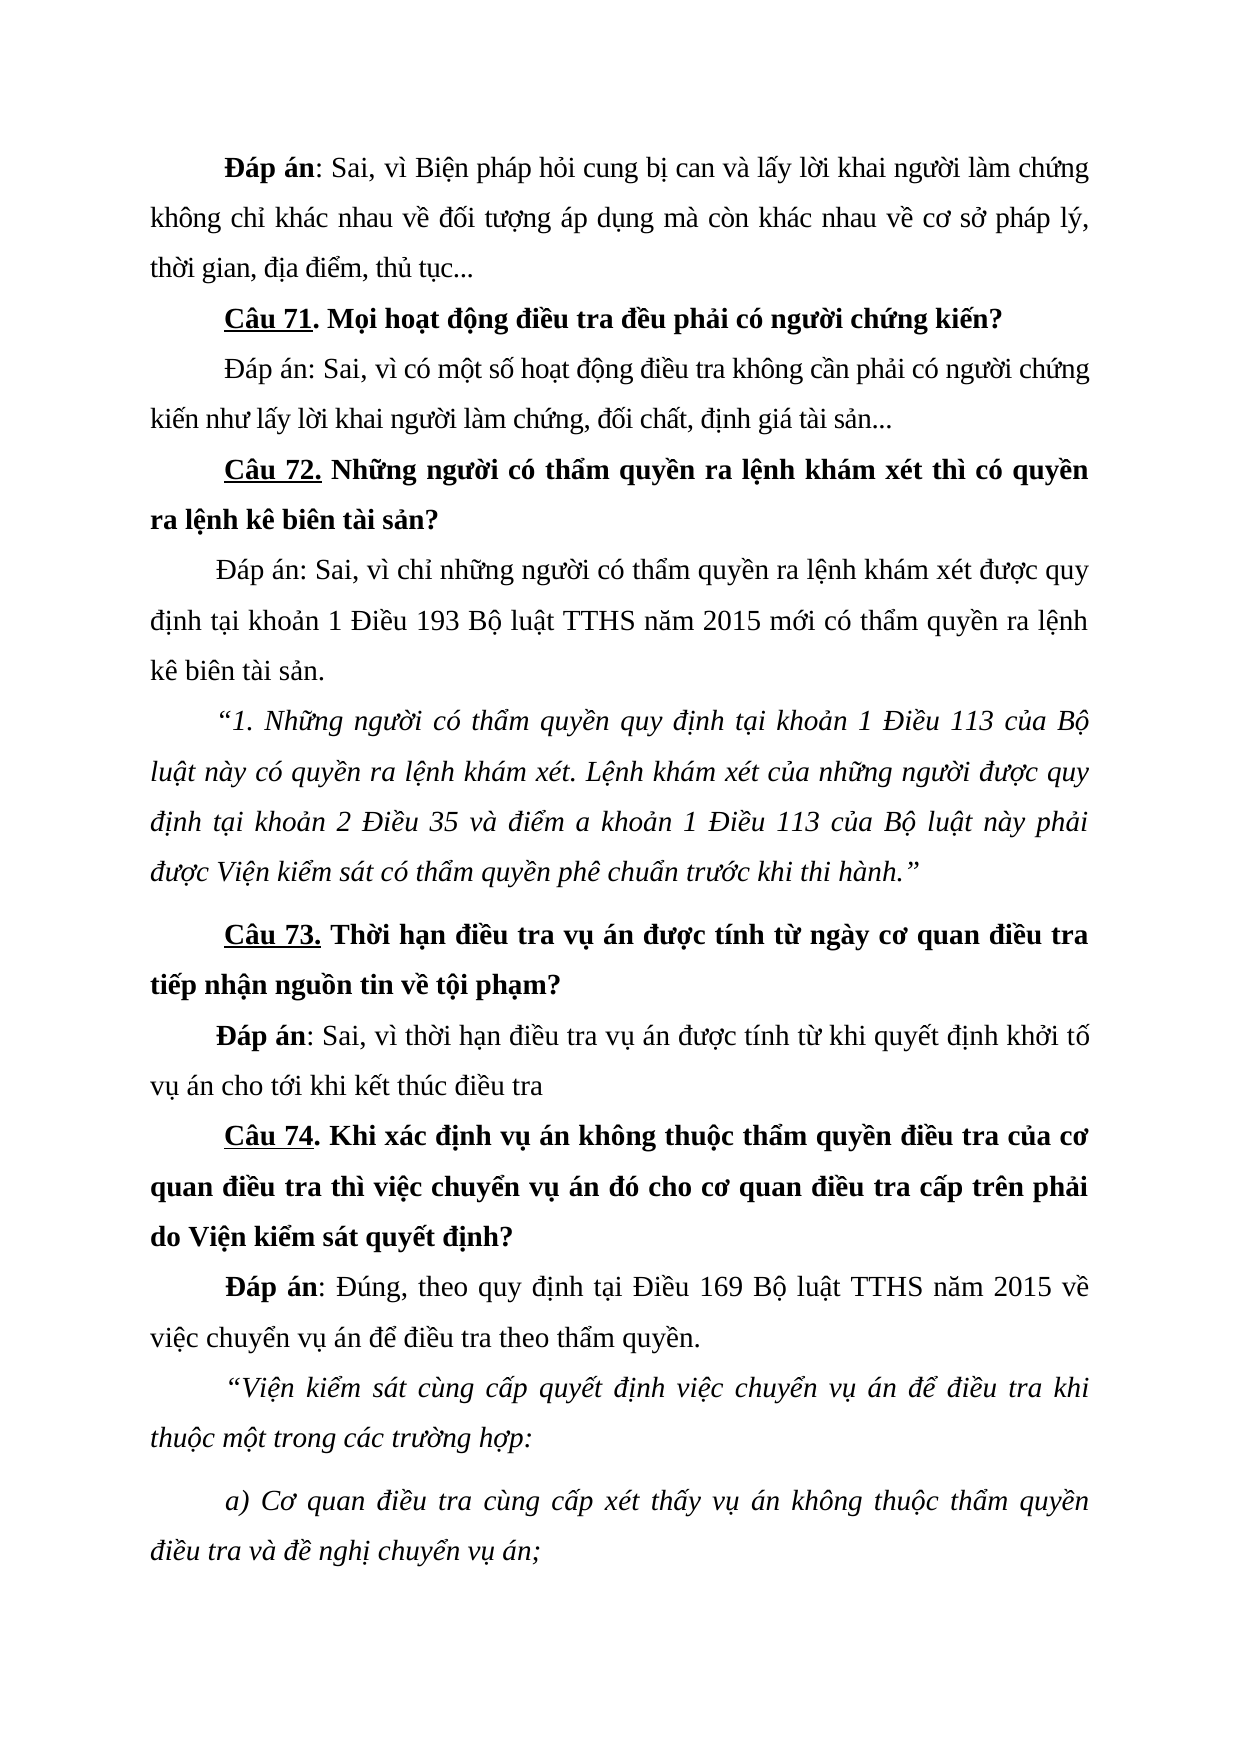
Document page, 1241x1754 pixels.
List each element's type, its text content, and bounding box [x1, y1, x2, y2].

text Câu 72. Những người có thẩm quyền ra lệnh khám xét thì có quyền ra lệnh kê biên tài sản? [150, 452, 1090, 536]
text Câu 73. Thời hạn điều tra vụ án được tính từ ngày cơ quan điều tra tiếp nhận nguồn tin về tội phạm? [150, 917, 1090, 1001]
text Câu 74. Khi xác định vụ án không thuộc thẩm quyền điều tra của cơ quan điều tra thì việc chuyển vụ án đó cho cơ quan điều tra cấp trên phải do Viện kiểm sát quyết định? [150, 1118, 1090, 1253]
text Đáp án: Đúng, theo quy định tại Điều 169 Bộ luật TTHS năm 2015 về việc chuyển vụ án để điều tra theo thẩm quyền. [150, 1269, 1090, 1353]
text “1. Những người có thẩm quyền quy định tại khoản 1 Điều 113 của Bộ luật này có quyền ra lệnh khám xét. Lệnh khám xét của những người được quy định tại khoản 2 Điều 35 và điểm a khoản 1 Điều 113 của Bộ luật này phải được Viện kiểm sát có thẩm quyền phê chuẩn trước khi thi hành.” [150, 703, 1090, 888]
text a) Cơ quan điều tra cùng cấp xét thấy vụ án không thuộc thẩm quyền điều tra và đề nghị chuyển vụ án; [150, 1483, 1090, 1567]
text Đáp án: Sai, vì chỉ những người có thẩm quyền ra lệnh khám xét được quy định tại khoản 1 Điều 193 Bộ luật TTHS năm 2015 mới có thẩm quyền ra lệnh kê biên tài sản. [150, 552, 1090, 687]
text Đáp án: Sai, vì Biện pháp hỏi cung bị can và lấy lời khai người làm chứng không chỉ khác nhau về đối tượng áp dụng mà còn khác nhau về cơ sở pháp lý, thời gian, địa điểm, thủ tục... [150, 150, 1090, 284]
text Đáp án: Sai, vì có một số hoạt động điều tra không cần phải có người chứng kiến như lấy lời khai người làm chứng, đối chất, định giá tài sản... [150, 351, 1090, 435]
text Câu 71. Mọi hoạt động điều tra đều phải có người chứng kiến? [150, 301, 1090, 334]
text “Viện kiểm sát cùng cấp quyết định việc chuyển vụ án để điều tra khi thuộc một trong các trường hợp: [150, 1370, 1090, 1454]
text Đáp án: Sai, vì thời hạn điều tra vụ án được tính từ khi quyết định khởi tố vụ án cho tới khi kết thúc điều tra [150, 1018, 1090, 1102]
